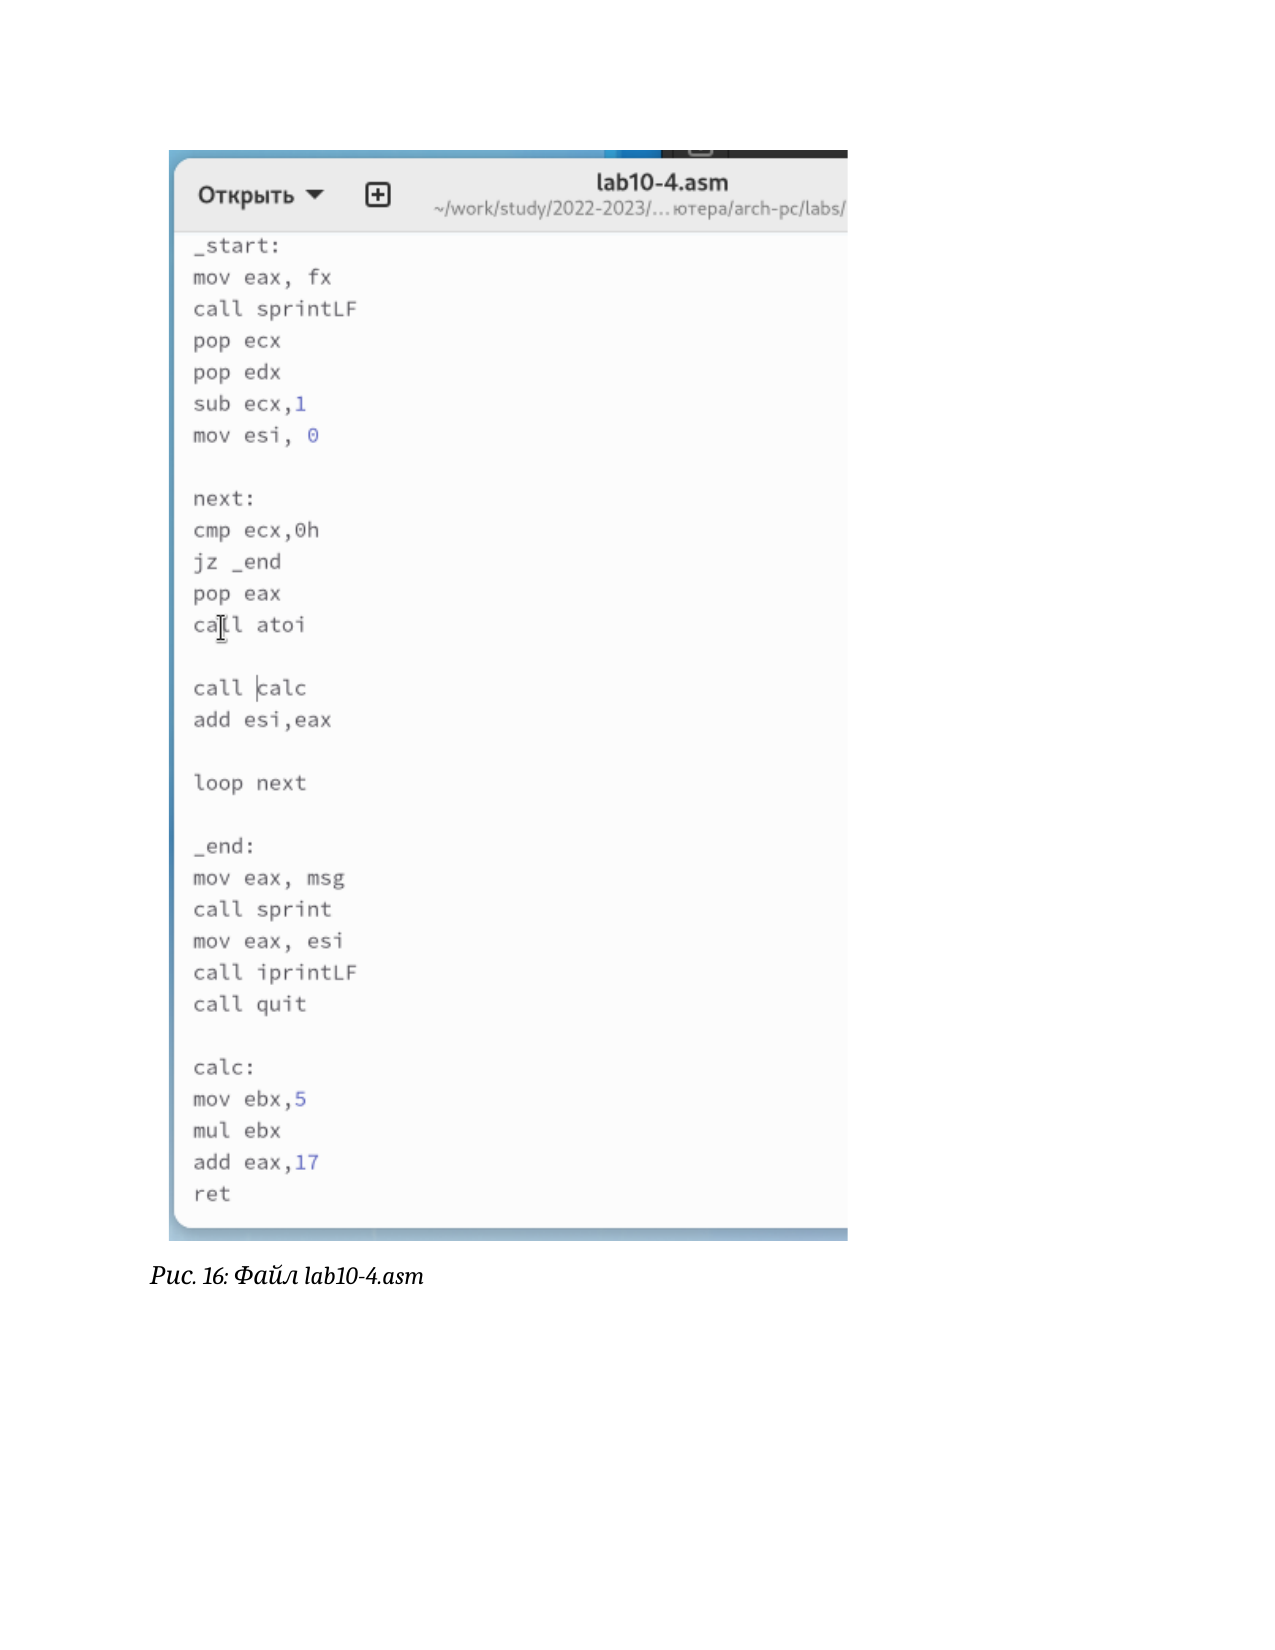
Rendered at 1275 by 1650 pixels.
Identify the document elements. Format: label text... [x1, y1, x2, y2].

text Рис. 16: Файл lab10-4.asm [150, 1262, 1125, 1291]
picture [168, 150, 848, 1241]
